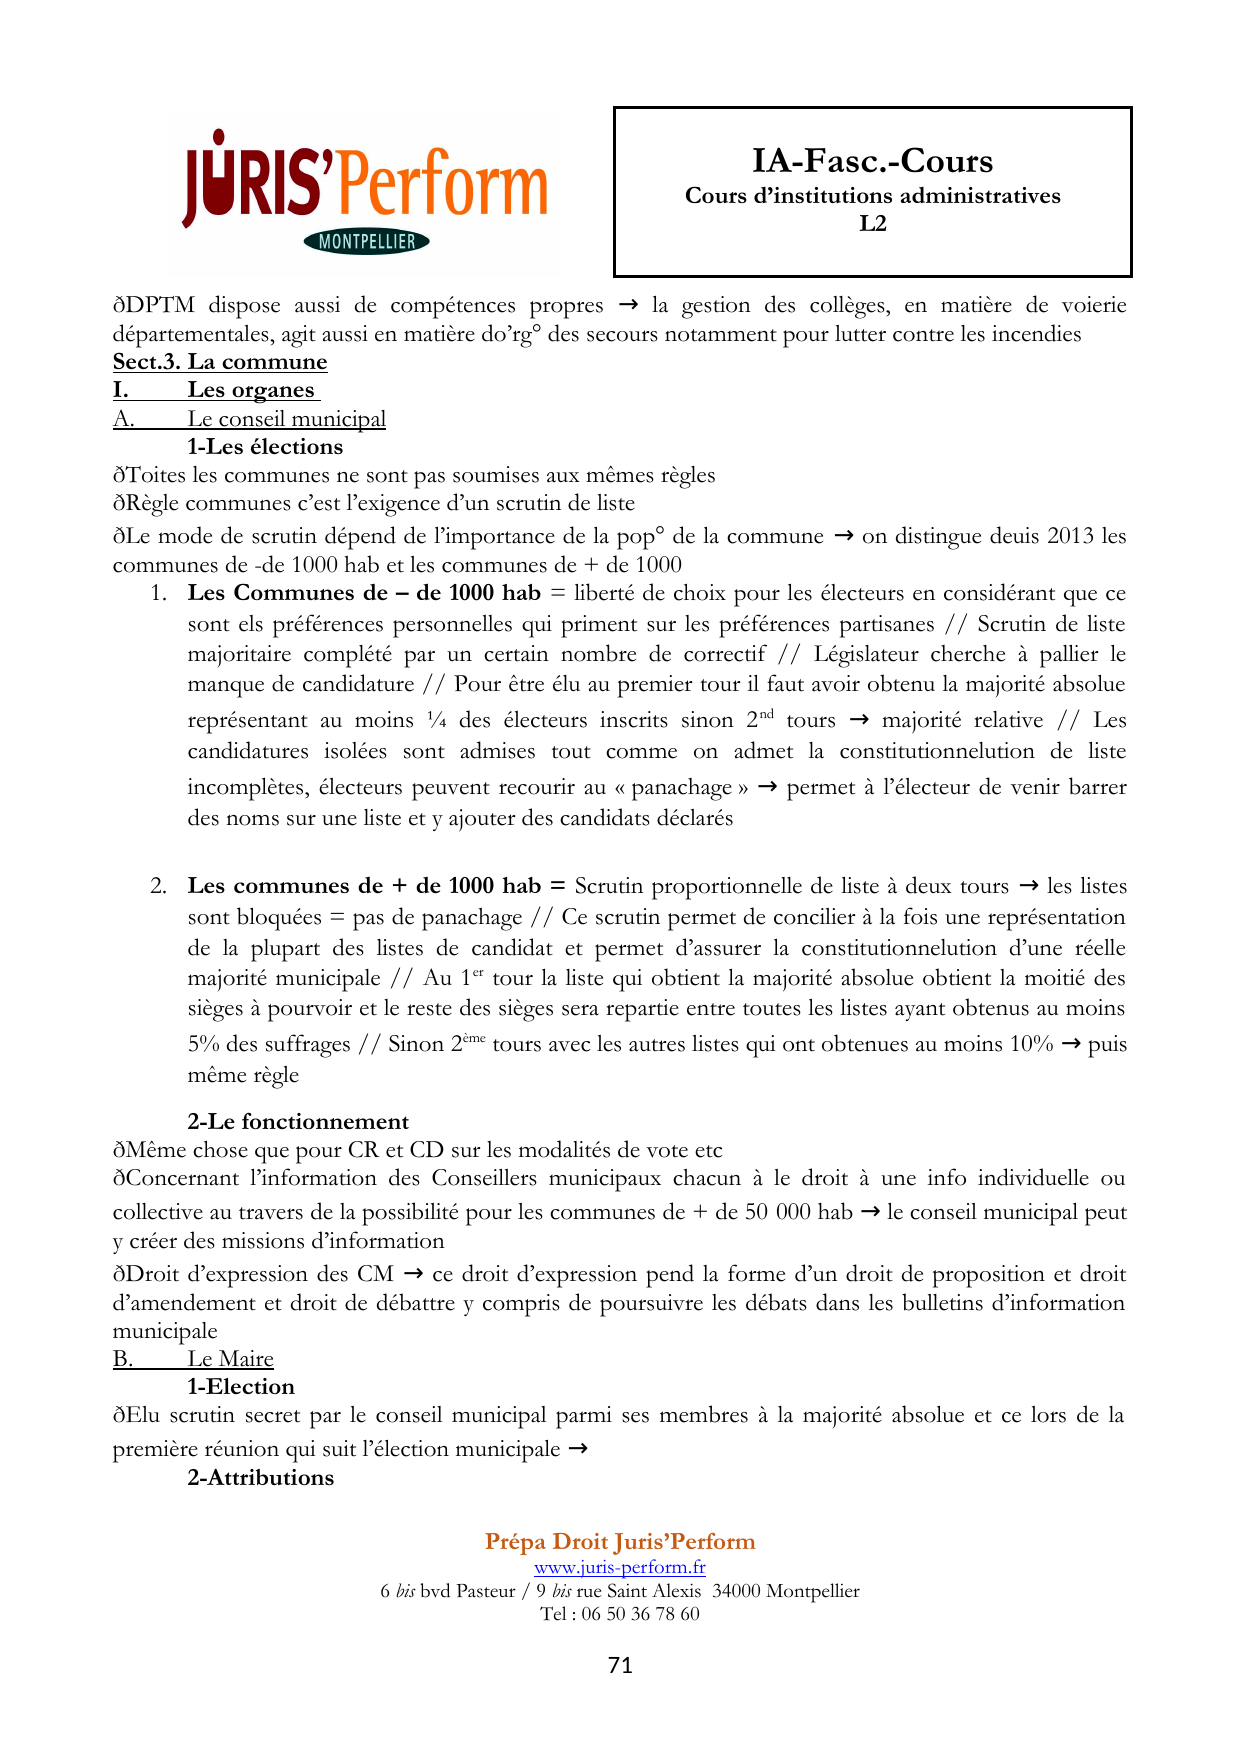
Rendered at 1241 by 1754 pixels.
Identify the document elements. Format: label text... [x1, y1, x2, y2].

text I. Les organes [112, 376, 1128, 404]
text 2-Le fonctionnement [112, 1108, 1128, 1136]
text ðRègle communes c’est l’exigence d’un scrutin de liste [112, 489, 1128, 517]
text 2-Attributions [112, 1463, 1128, 1491]
text 1-Les élections [112, 432, 1128, 461]
text 1-Election [112, 1373, 1128, 1401]
text B. Le Maire [112, 1345, 1128, 1373]
picture [167, 109, 561, 276]
text ðMême chose que pour CR et CD sur les modalités de vote etc [112, 1136, 1128, 1164]
text ðDPTM dispose aussi de compétences propres → la gestion des collèges, en matière de voierie départementales, agit aussi en matière do’rg° des secours notamment pour lutter contre les incendies [112, 286, 1128, 348]
list Les Communes de – de 1000 hab = liberté de choix pour les électeurs en considérant que ce sont els préférences personnelles qui priment sur les préférences partisanes // Scrutin de liste majoritaire complété par un certain nombre de correctif // Législateur cherche à pallier le manque de candidature // Pour être élu au premier tour il faut avoir obtenu la majorité absolue représentant au moins ¼ des électeurs inscrits sinon 2nd tours → majorité relative // Les candidatures isolées sont admises tout comme on admet la constitutionnelution de liste incomplètes, électeurs peuvent recourir au « panachage » → permet à l’électeur de venir barrer des noms sur une liste et y ajouter des candidats déclarés [150, 579, 1128, 832]
text A. Le conseil municipal [112, 404, 1128, 432]
text ðLe mode de scrutin dépend de l’importance de la pop° de la commune → on distingue deuis 2013 les communes de -de 1000 hab et les communes de + de 1000 [112, 517, 1128, 579]
text ðConcernant l’information des Conseillers municipaux chacun à le droit à une info individuelle ou collective au travers de la possibilité pour les communes de + de 50 000 hab → le conseil municipal peut y créer des missions d’information [112, 1164, 1128, 1254]
text ðElu scrutin secret par le conseil municipal parmi ses membres à la majorité absolue et ce lors de la première réunion qui suit l’élection municipale → [112, 1401, 1128, 1463]
text ðDroit d’expression des CM → ce droit d’expression pend la forme d’un droit de proposition et droit d’amendement et droit de débattre y compris de poursuivre les débats dans les bulletins d’information municipale [112, 1254, 1128, 1345]
list Les communes de + de 1000 hab = Scrutin proportionnelle de liste à deux tours → les listes sont bloquées = pas de panachage // Ce scrutin permet de concilier à la fois une représentation de la plupart des listes de candidat et permet d’assurer la constitutionnelution d’une réelle majorité municipale // Au 1er tour la liste qui obtient la majorité absolue obtient la moitié des sièges à pourvoir et le reste des sièges sera repartie entre toutes les listes ayant obtenus au moins 5% des suffrages // Sinon 2ème tours avec les autres listes qui ont obtenues au moins 10% → puis même règle [150, 867, 1128, 1089]
text ðToites les communes ne sont pas soumises aux mêmes règles [112, 461, 1128, 489]
text Sect.3. La commune [112, 348, 1128, 376]
